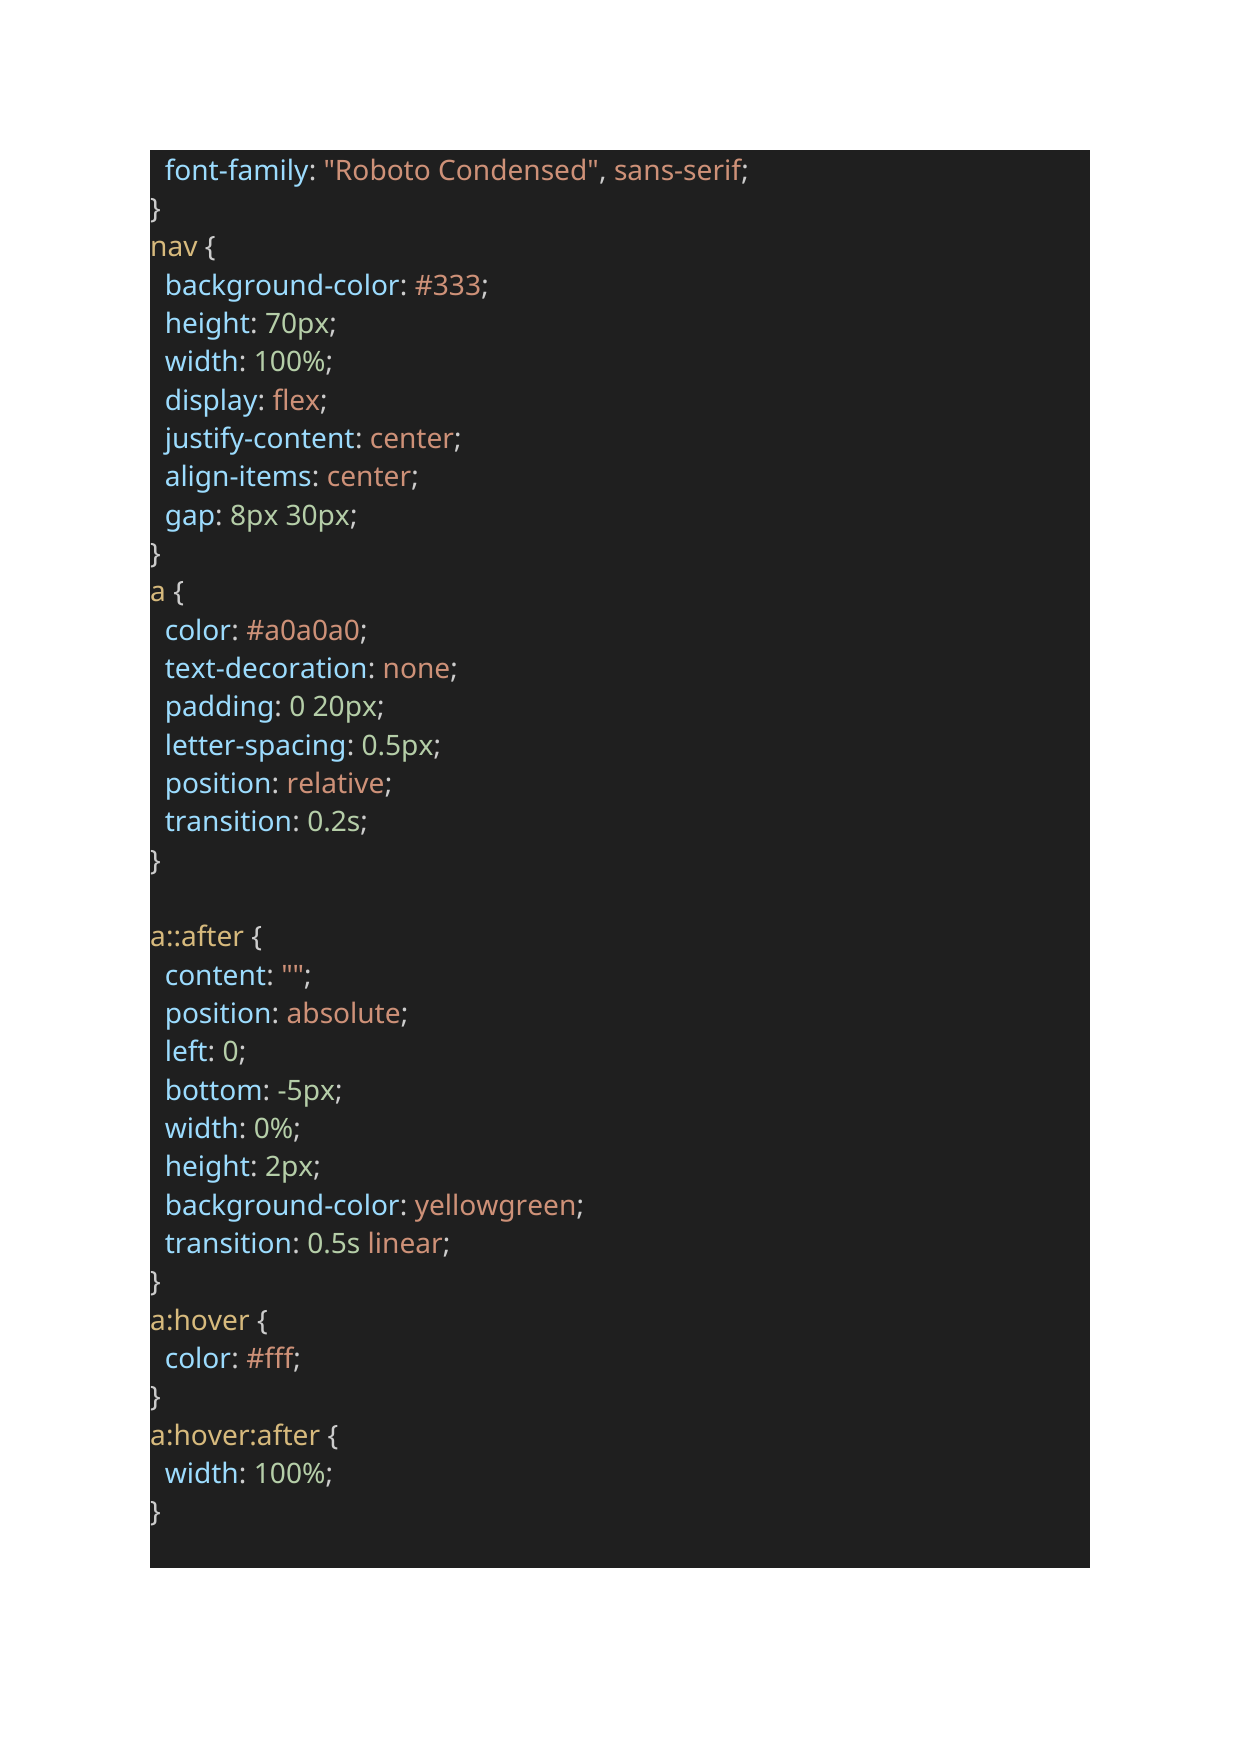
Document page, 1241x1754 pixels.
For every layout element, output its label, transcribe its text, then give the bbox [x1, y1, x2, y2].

text width: 100%; [150, 1453, 1090, 1492]
text position: relative; [150, 763, 1090, 802]
text } [150, 533, 1090, 572]
text bottom: -5px; [150, 1070, 1090, 1108]
text a:hover:after { [150, 1415, 1090, 1453]
text width: 0%; [150, 1108, 1090, 1147]
text display: flex; [150, 380, 1090, 418]
text a:hover { [150, 1300, 1090, 1338]
text a::after { [150, 917, 1090, 955]
text text-decoration: none; [150, 648, 1090, 687]
text height: 70px; [150, 303, 1090, 342]
text width: 100%; [150, 342, 1090, 380]
text color: #a0a0a0; [150, 610, 1090, 648]
text background-color: #333; [150, 265, 1090, 303]
text color: #fff; [150, 1338, 1090, 1377]
text align-items: center; [150, 457, 1090, 495]
text } [150, 840, 1090, 878]
text } [150, 1377, 1090, 1415]
text } [150, 188, 1090, 227]
text left: 0; [150, 1032, 1090, 1070]
text padding: 0 20px; [150, 687, 1090, 725]
text content: ""; [150, 955, 1090, 993]
text } [150, 1262, 1090, 1300]
text transition: 0.5s linear; [150, 1223, 1090, 1262]
text background-color: yellowgreen; [150, 1185, 1090, 1223]
text a { [150, 572, 1090, 610]
text } [150, 1492, 1090, 1530]
text transition: 0.2s; [150, 802, 1090, 840]
text position: absolute; [150, 993, 1090, 1032]
text justify-content: center; [150, 418, 1090, 457]
text gap: 8px 30px; [150, 495, 1090, 533]
text font-family: "Roboto Condensed", sans-serif; [150, 150, 1090, 188]
text letter-spacing: 0.5px; [150, 725, 1090, 763]
text nav { [150, 227, 1090, 265]
text height: 2px; [150, 1147, 1090, 1185]
